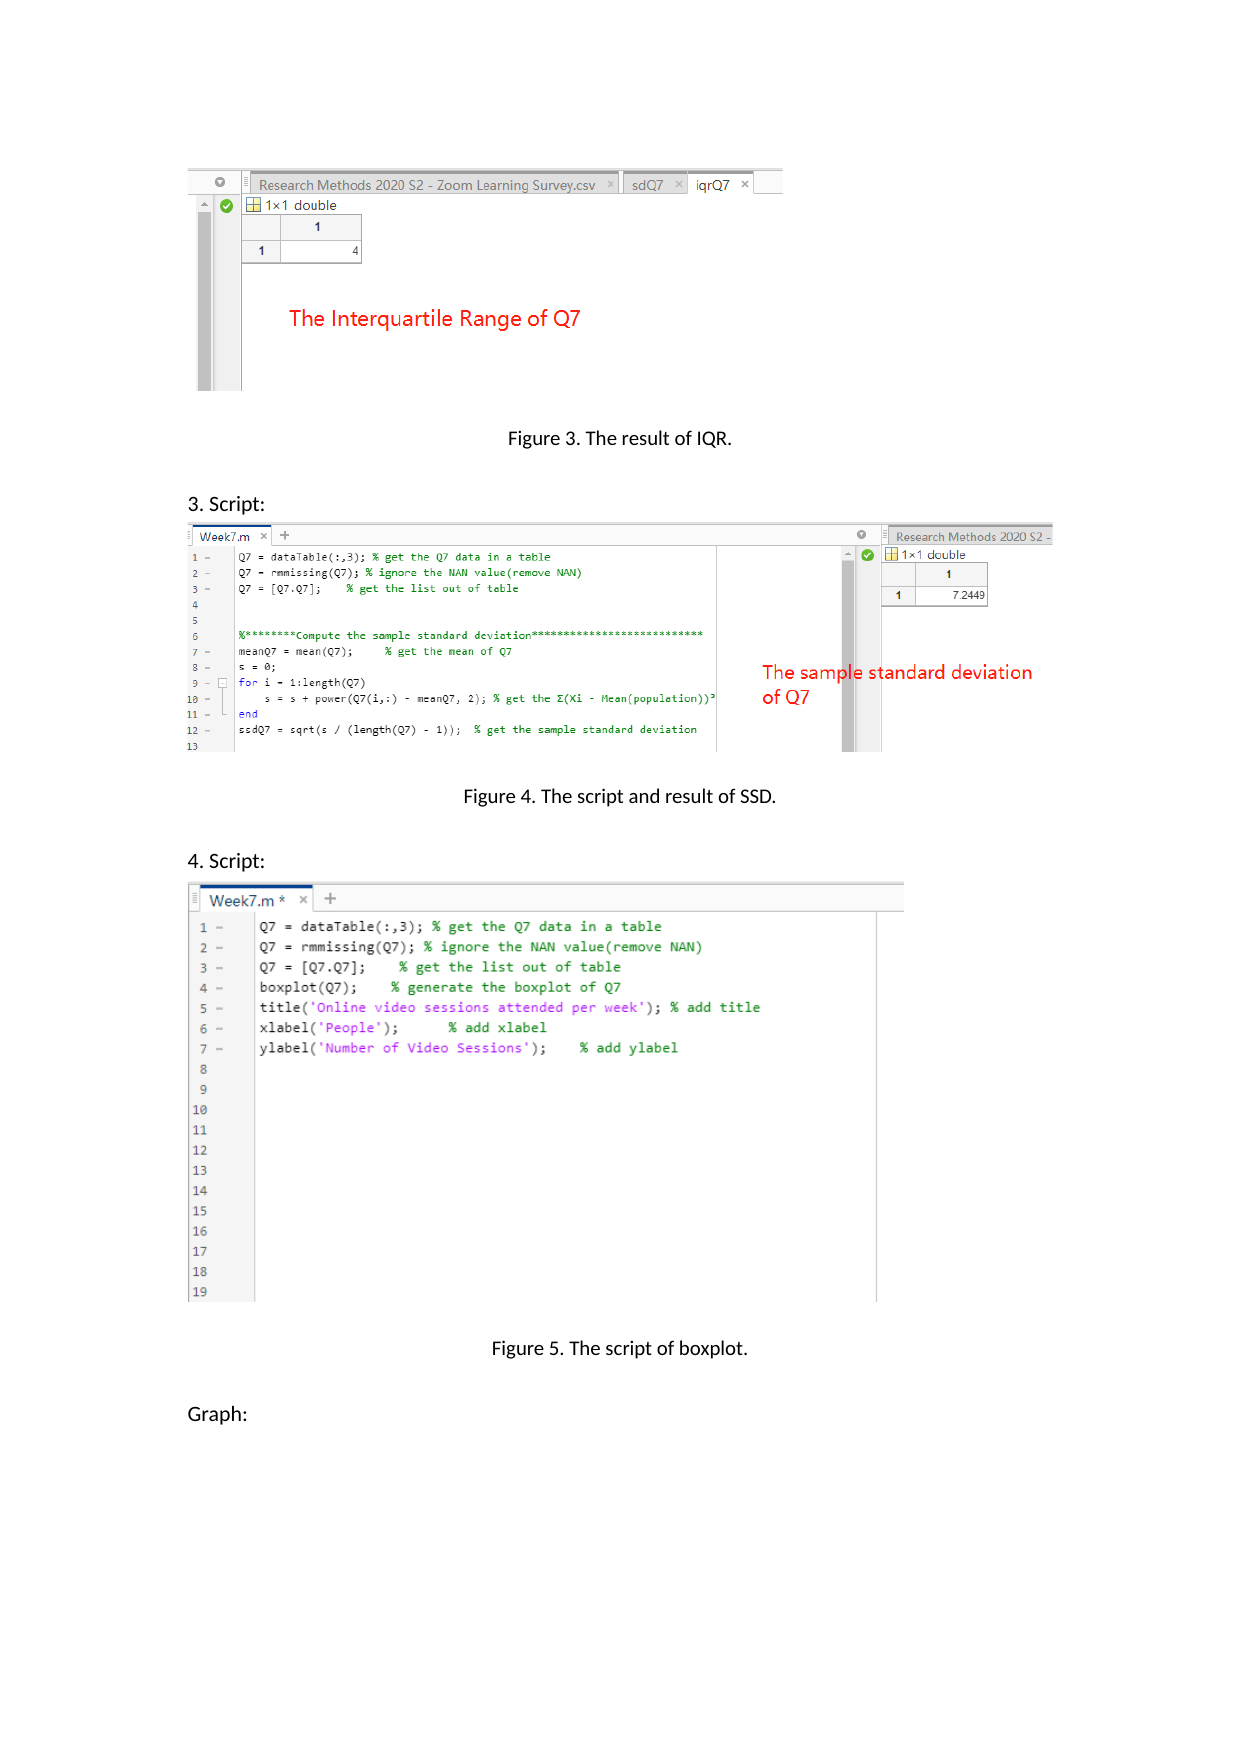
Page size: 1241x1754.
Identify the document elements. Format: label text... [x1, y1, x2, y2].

text Figure 3. The result of IQR. [187, 422, 1053, 454]
text 4. Script: [187, 844, 1053, 877]
picture [187, 877, 904, 1302]
text Figure 5. The script of boxplot. [187, 1332, 1053, 1364]
text 3. Script: [187, 487, 1053, 519]
text Graph: [187, 1397, 1053, 1429]
picture [187, 519, 1053, 752]
picture [187, 162, 783, 391]
text Figure 4. The script and result of SSD. [187, 779, 1053, 812]
